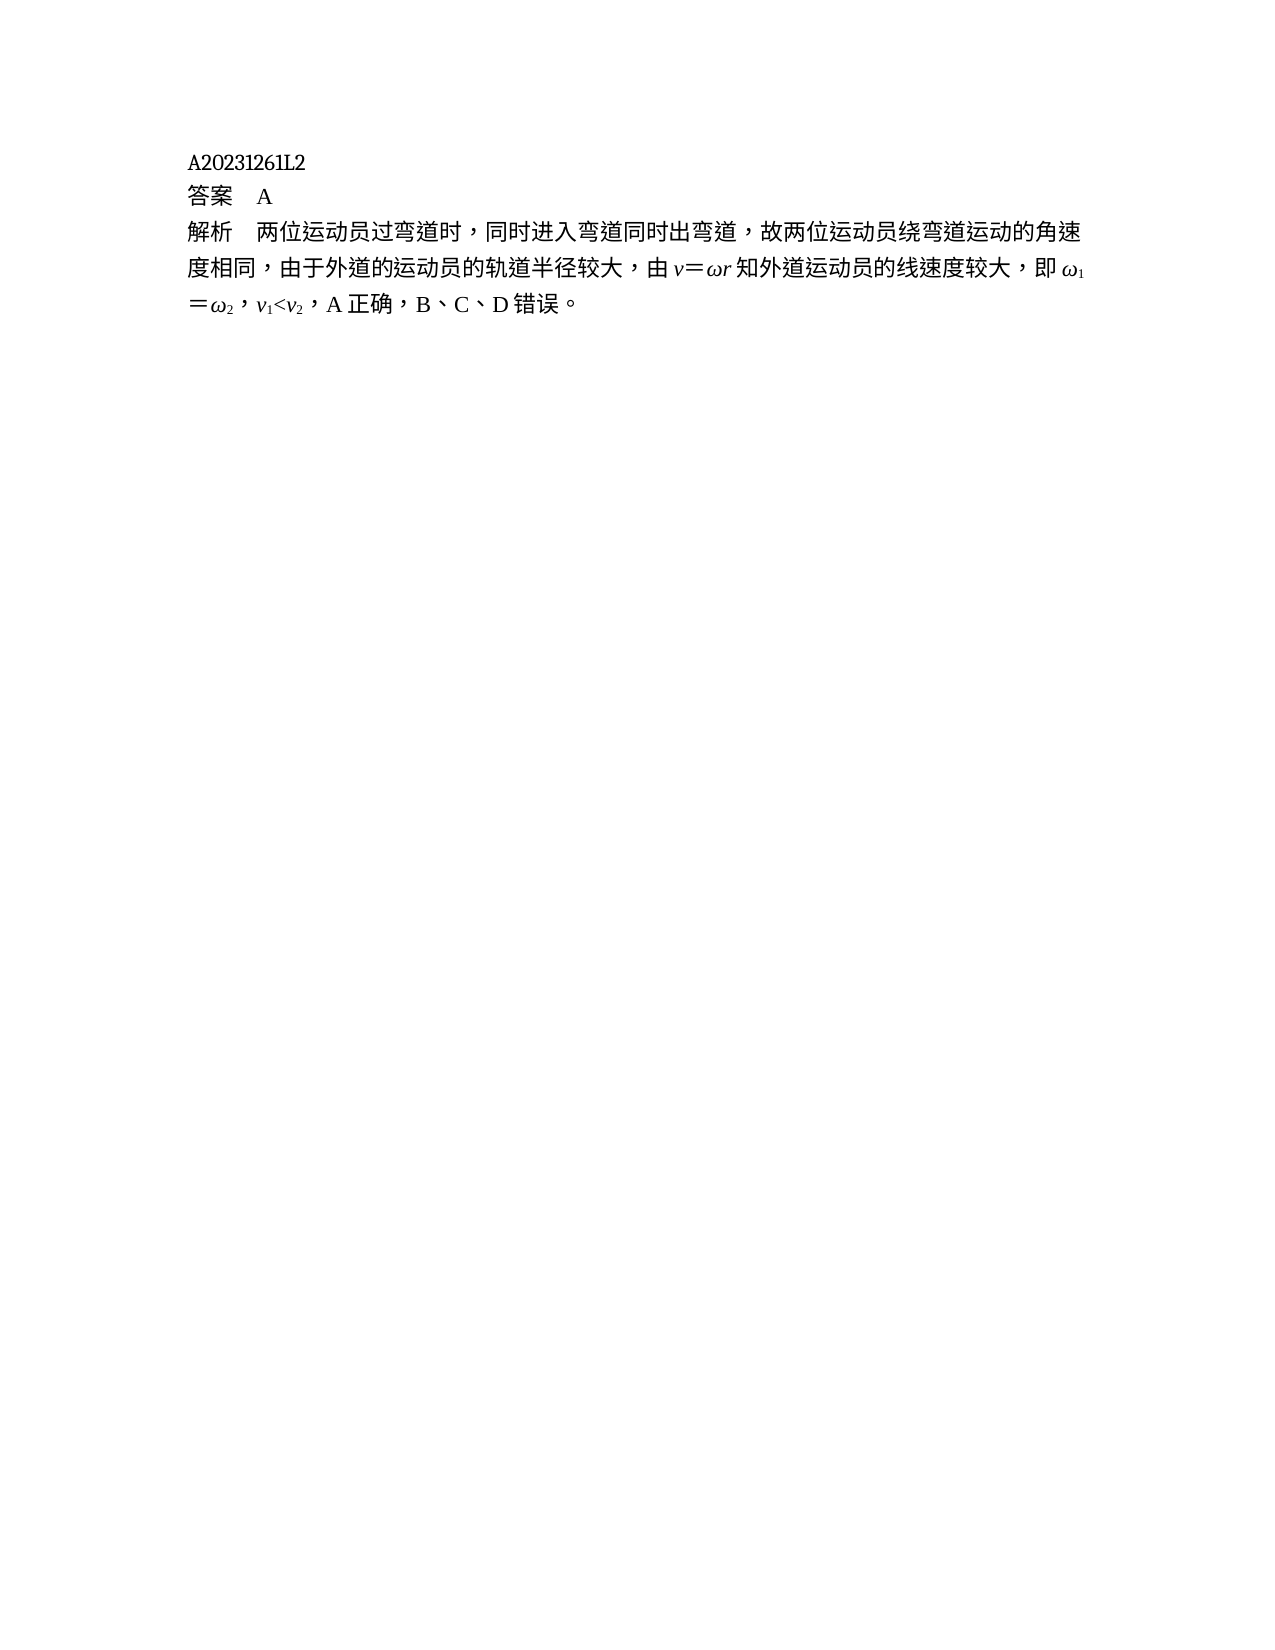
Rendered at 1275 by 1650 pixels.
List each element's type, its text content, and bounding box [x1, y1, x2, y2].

text 答案 A [187, 180, 1087, 211]
text A20231261L2 [187, 150, 1087, 176]
text 解析 两位运动员过弯道时，同时进入弯道同时出弯道，故两位运动员绕弯道运动的角速度相同，由于外道的运动员的轨道半径较大，由v＝ωr知外道运动员的线速度较大，即ω1＝ω2，v1<v2，A正确，B、C、D错误。 [187, 216, 1087, 319]
